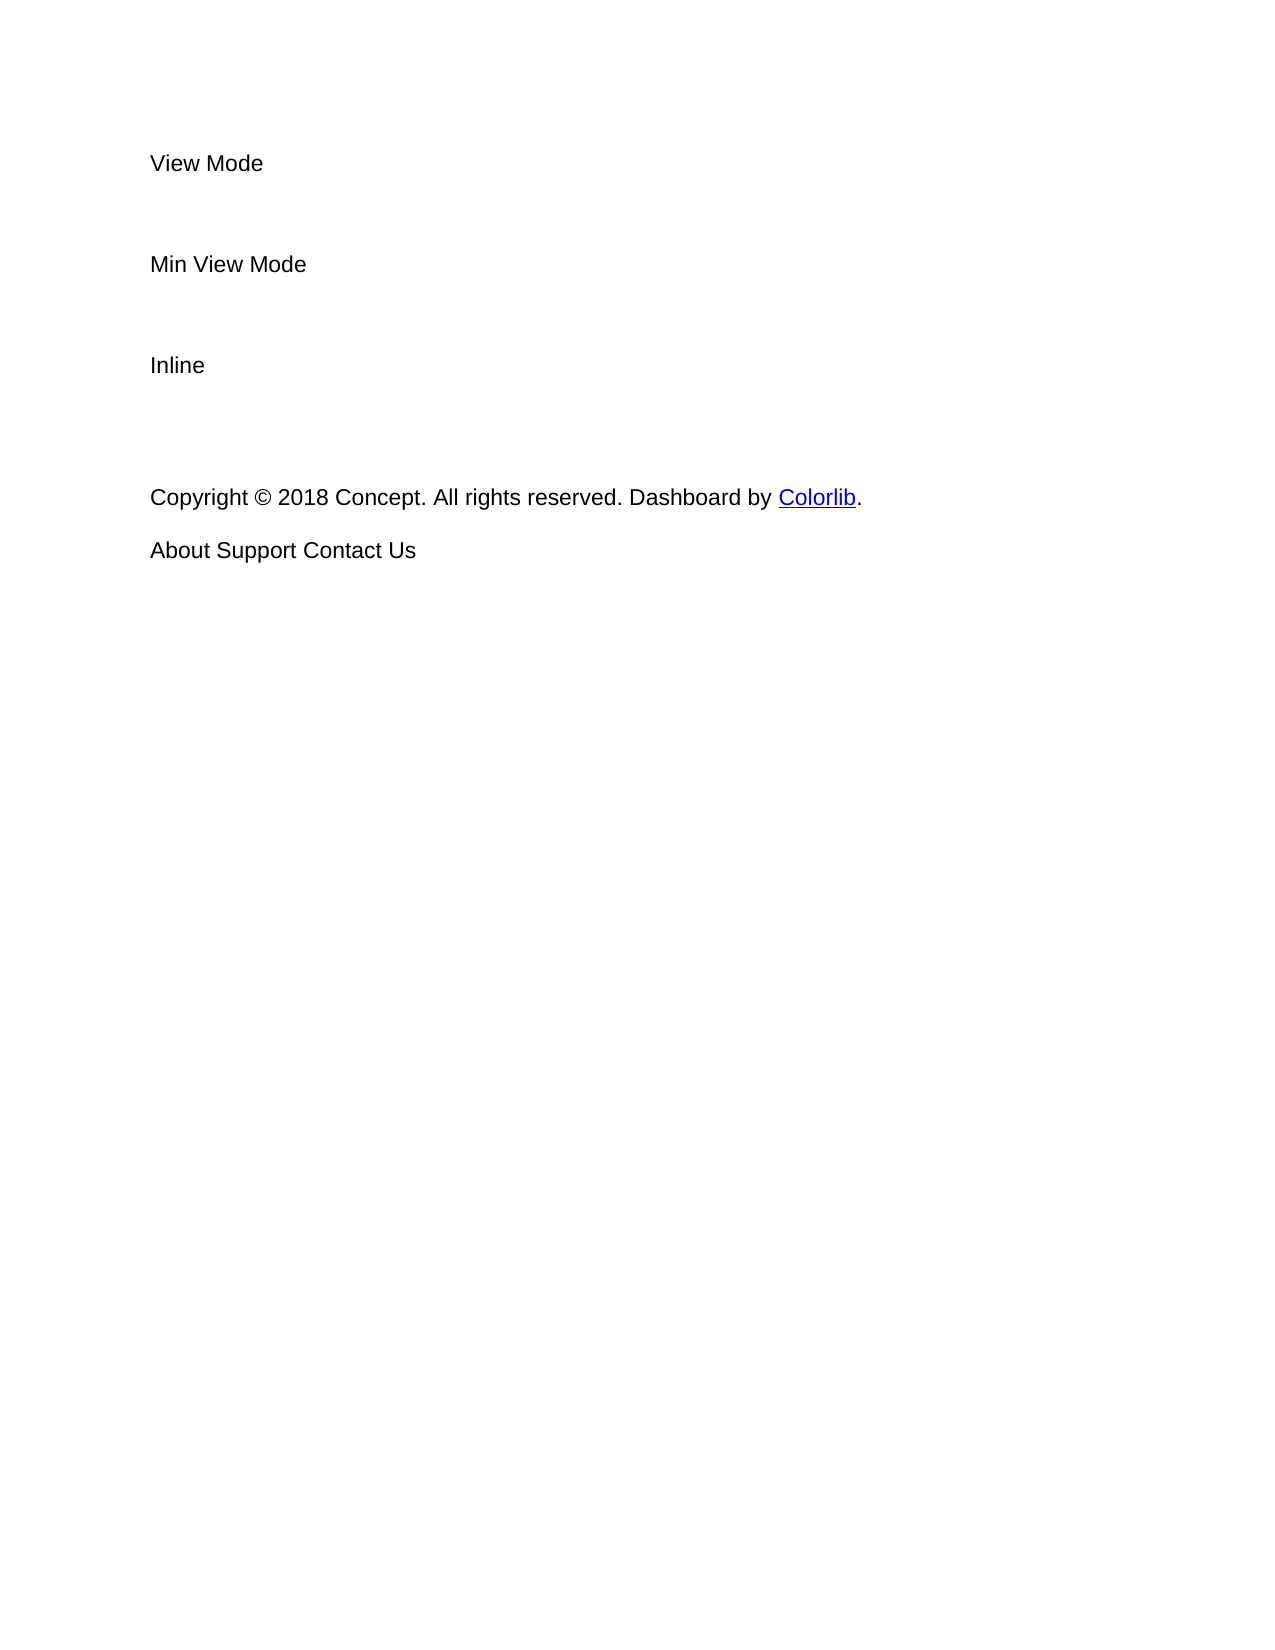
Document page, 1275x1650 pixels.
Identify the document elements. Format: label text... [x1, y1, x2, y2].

text Inline [150, 352, 1125, 378]
text View Mode [150, 150, 1125, 176]
text About Support Contact Us [150, 537, 1125, 563]
text Min View Mode [150, 251, 1125, 277]
text Copyright © 2018 Concept. All rights reserved. Dashboard by Colorlib. [150, 484, 1125, 510]
